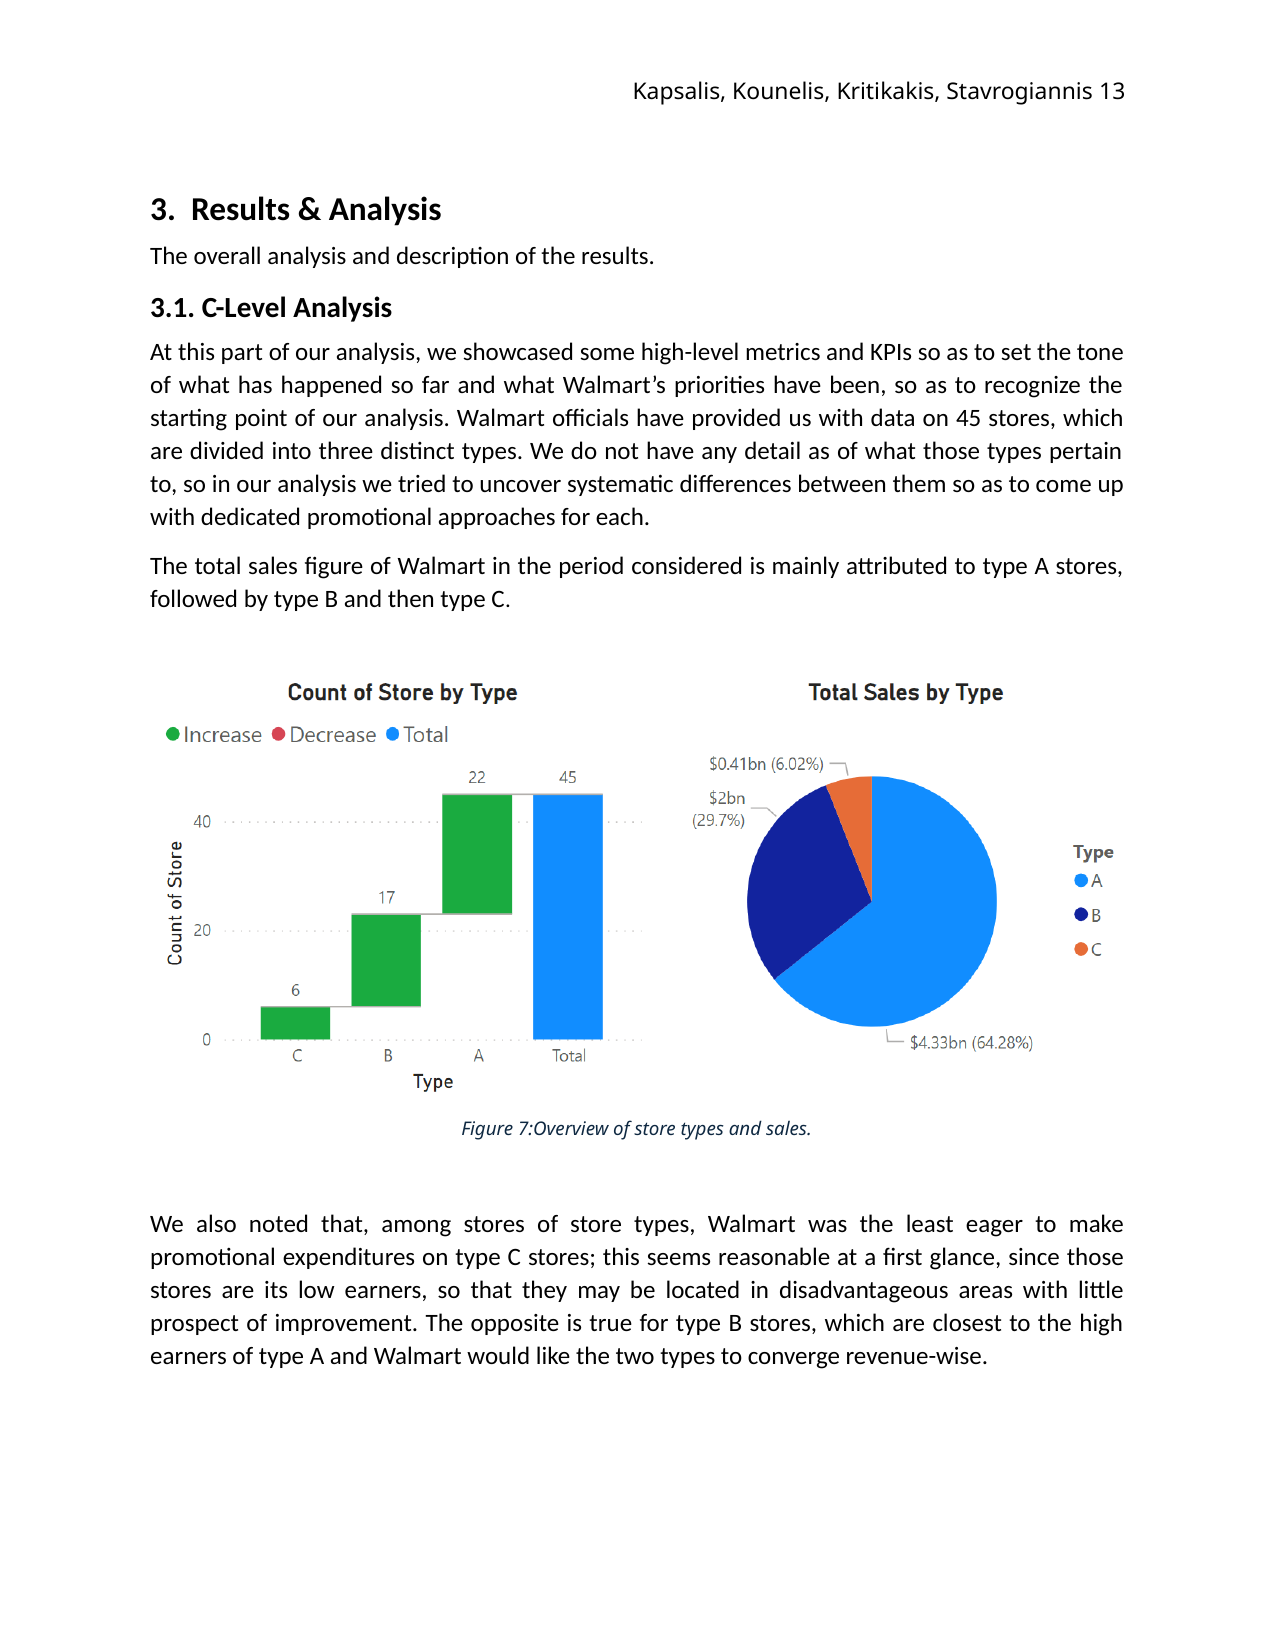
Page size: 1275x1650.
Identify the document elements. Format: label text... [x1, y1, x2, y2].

text We also noted that, among stores of store types, Walmart was the least eager to make promotional expenditures on type C stores; this seems reasonable at a first glance, since those stores are its low earners, so that they may be located in disadvantageous areas with little prospect of improvement. The opposite is true for type B stores, which are closest to the high earners of type A and Walmart would like the two types to converge revenue-wise. [150, 1208, 1125, 1370]
text At this part of our analysis, we showcased some high-level metrics and KPIs so as to set the tone of what has happened so far and what Walmart’s priorities have been, so as to recognize the starting point of our analysis. Walmart officials have provided us with data on 45 stores, which are divided into three distinct types. We do not have any detail as of what those types pertain to, so in our analysis we tried to uncover systematic differences between them so as to come up with dedicated promotional approaches for each. [150, 336, 1125, 531]
text Figure 7:Overview of store types and sales. [150, 1115, 1125, 1140]
text The total sales figure of Walmart in the period considered is mainly attributed to type A stores, followed by type B and then type C. [150, 550, 1125, 614]
subtitle 3. Results & Analysis [150, 187, 1125, 228]
subtitle 3.1. C-Level Analysis [150, 289, 1125, 325]
text The overall analysis and description of the results. [150, 240, 1125, 270]
picture [150, 666, 1125, 1096]
